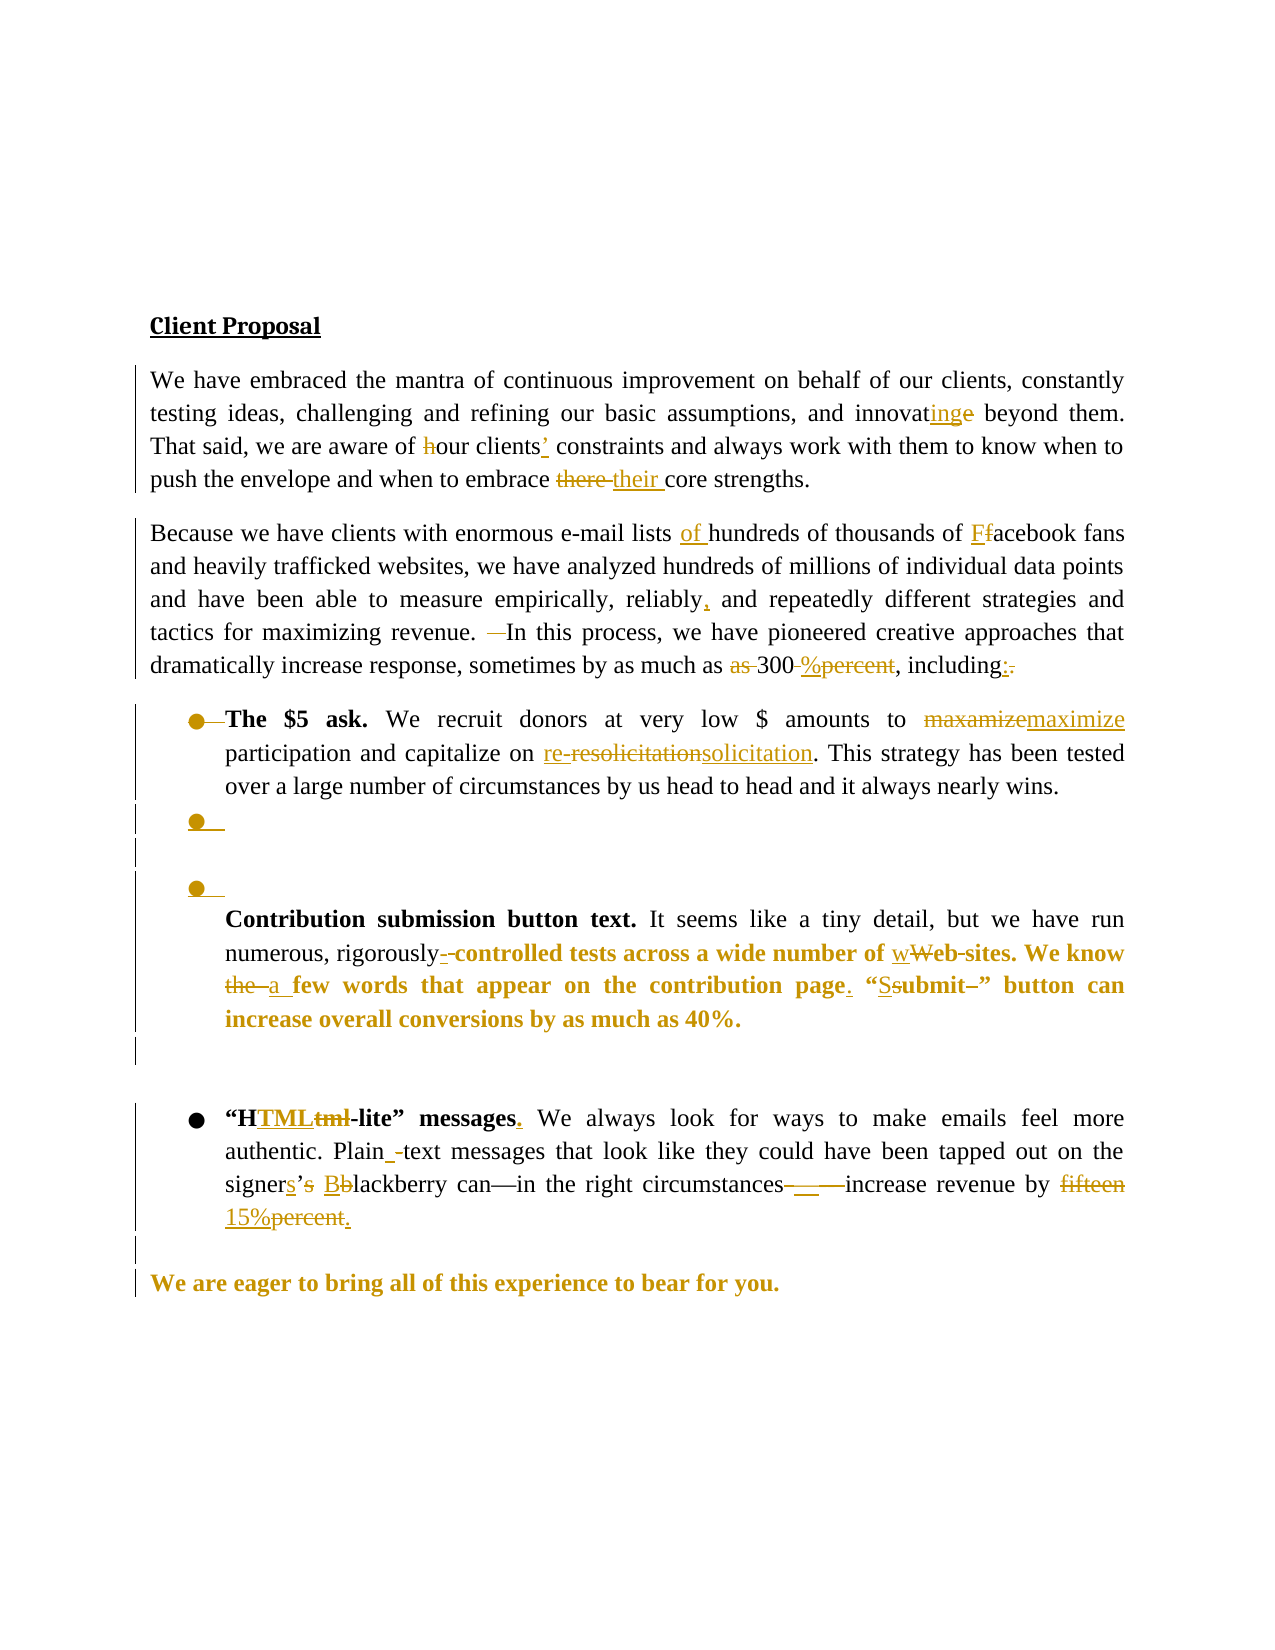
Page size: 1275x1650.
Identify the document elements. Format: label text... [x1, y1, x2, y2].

list The $5 ask. We recruit donors at very low $ amounts to participation and capitalize on . This strategy has been tested over a large number of circumstances by us head to head and it always nearly wins. [187, 704, 1125, 800]
text Client Proposal [150, 312, 1125, 340]
list “H-lite” messages We always look for ways to make emails feel more authentic. Plaintext messages that look like they could have been tapped out on the signer’ lackberry can—in the right circumstancesincrease revenue by [187, 1103, 1125, 1231]
text We have embraced the mantra of continuous improvement on behalf of our clients, constantly testing ideas, challenging and refining our basic assumptions, and innovat beyond them. That said, we are aware of our clients constraints and always work with them to know when to push the envelope and when to embrace core strengths. [150, 365, 1125, 493]
text We are eager to bring all of this experience to bear for you. [150, 1268, 1125, 1297]
text Because we have clients with enormous e-mail lists hundreds of thousands of acebook fans and heavily trafficked websites, we have analyzed hundreds of millions of individual data points and have been able to measure empirically, reliably and repeatedly different strategies and tactics for maximizing revenue. In this process, we have pioneered creative approaches that dramatically increase response, sometimes by as much as 300, including [150, 518, 1125, 679]
list Contribution submission button text. It seems like a tiny detail, but we have run numerous, rigorouslycontrolled tests across a wide number of ebsites. We know few words that appear on the contribution page “ubmit” button can increase overall conversions by as much as 40%. [187, 871, 1125, 1032]
